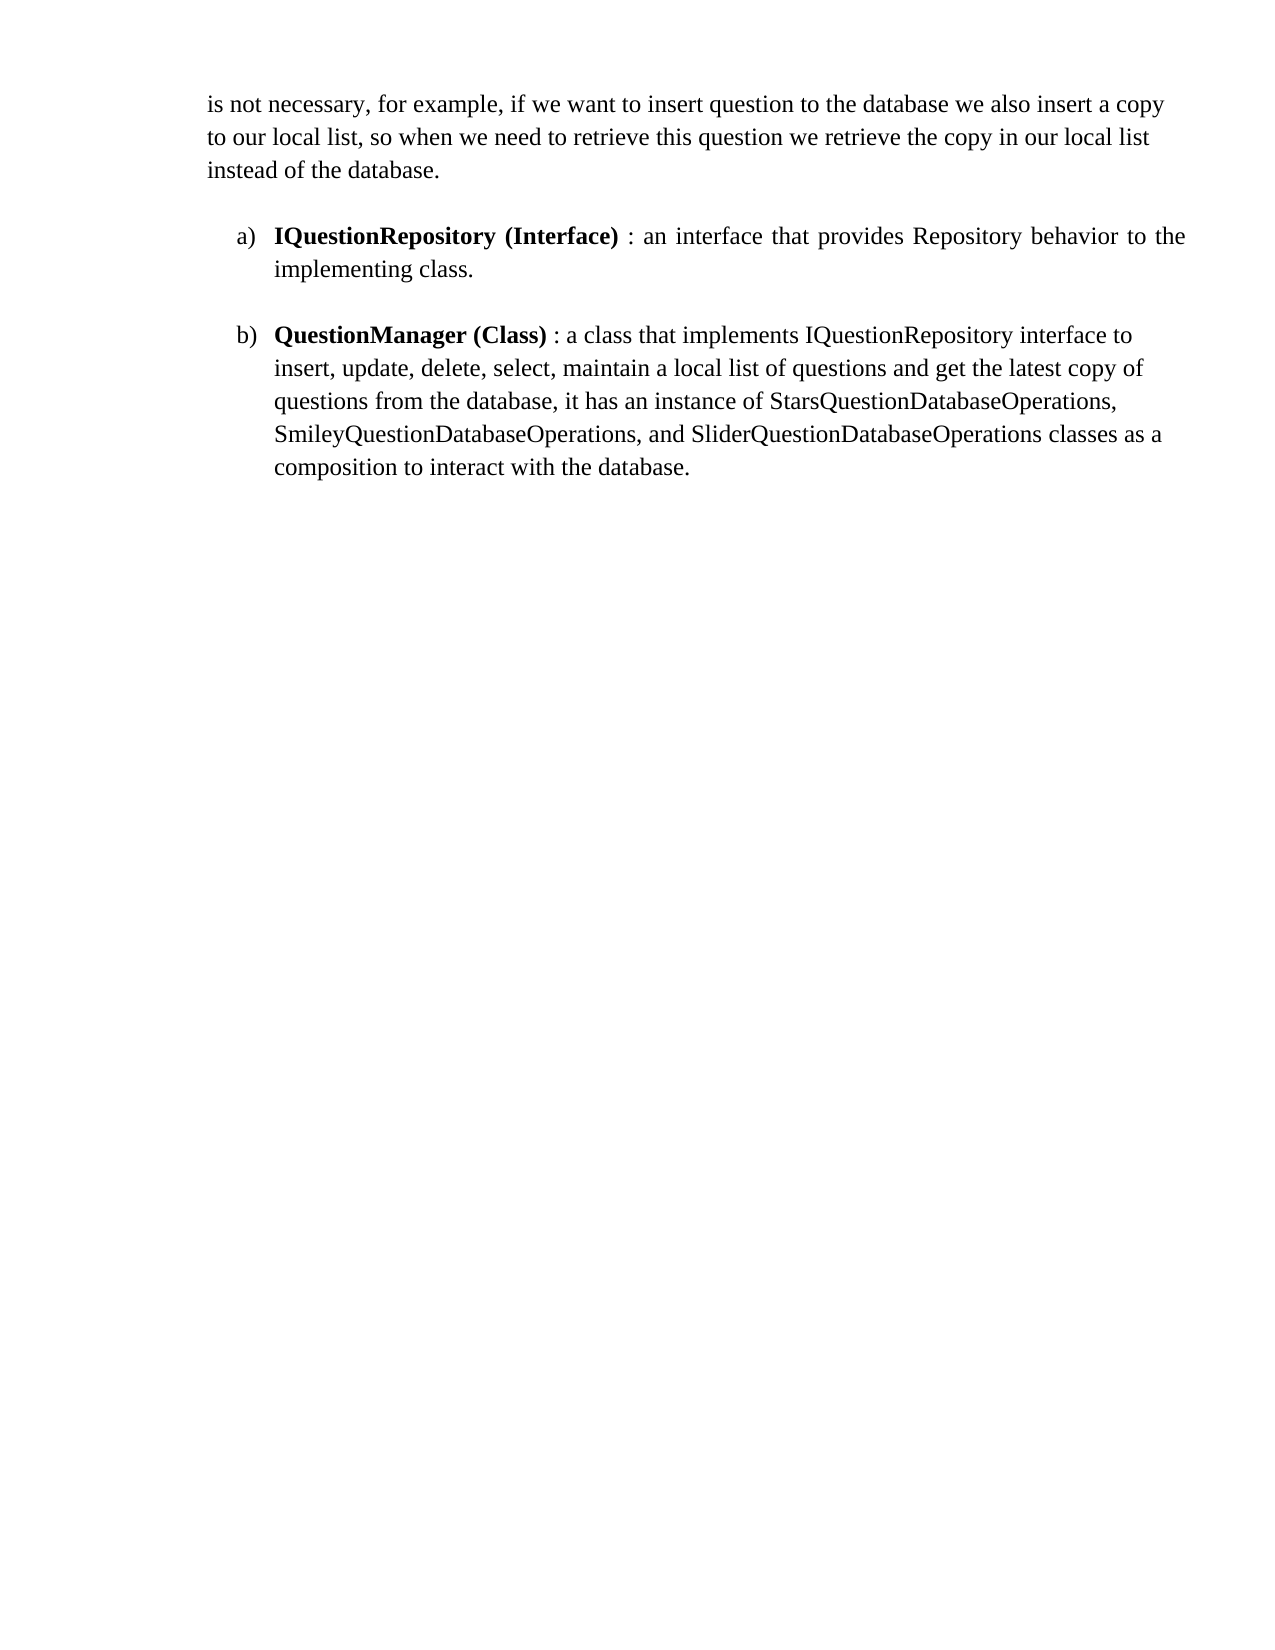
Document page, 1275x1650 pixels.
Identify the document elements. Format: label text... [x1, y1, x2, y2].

list QuestionManager (Class) : a class that implements IQuestionRepository interface to insert, update, delete, select, maintain a local list of questions and get the latest copy of questions from the database, it has an instance of StarsQuestionDatabaseOperations, SmileyQuestionDatabaseOperations, and SliderQuestionDatabaseOperations classes as a composition to interact with the database. [236, 320, 1186, 481]
list IQuestionRepository (Interface) : an interface that provides Repository behavior to the implementing class. [236, 221, 1186, 282]
